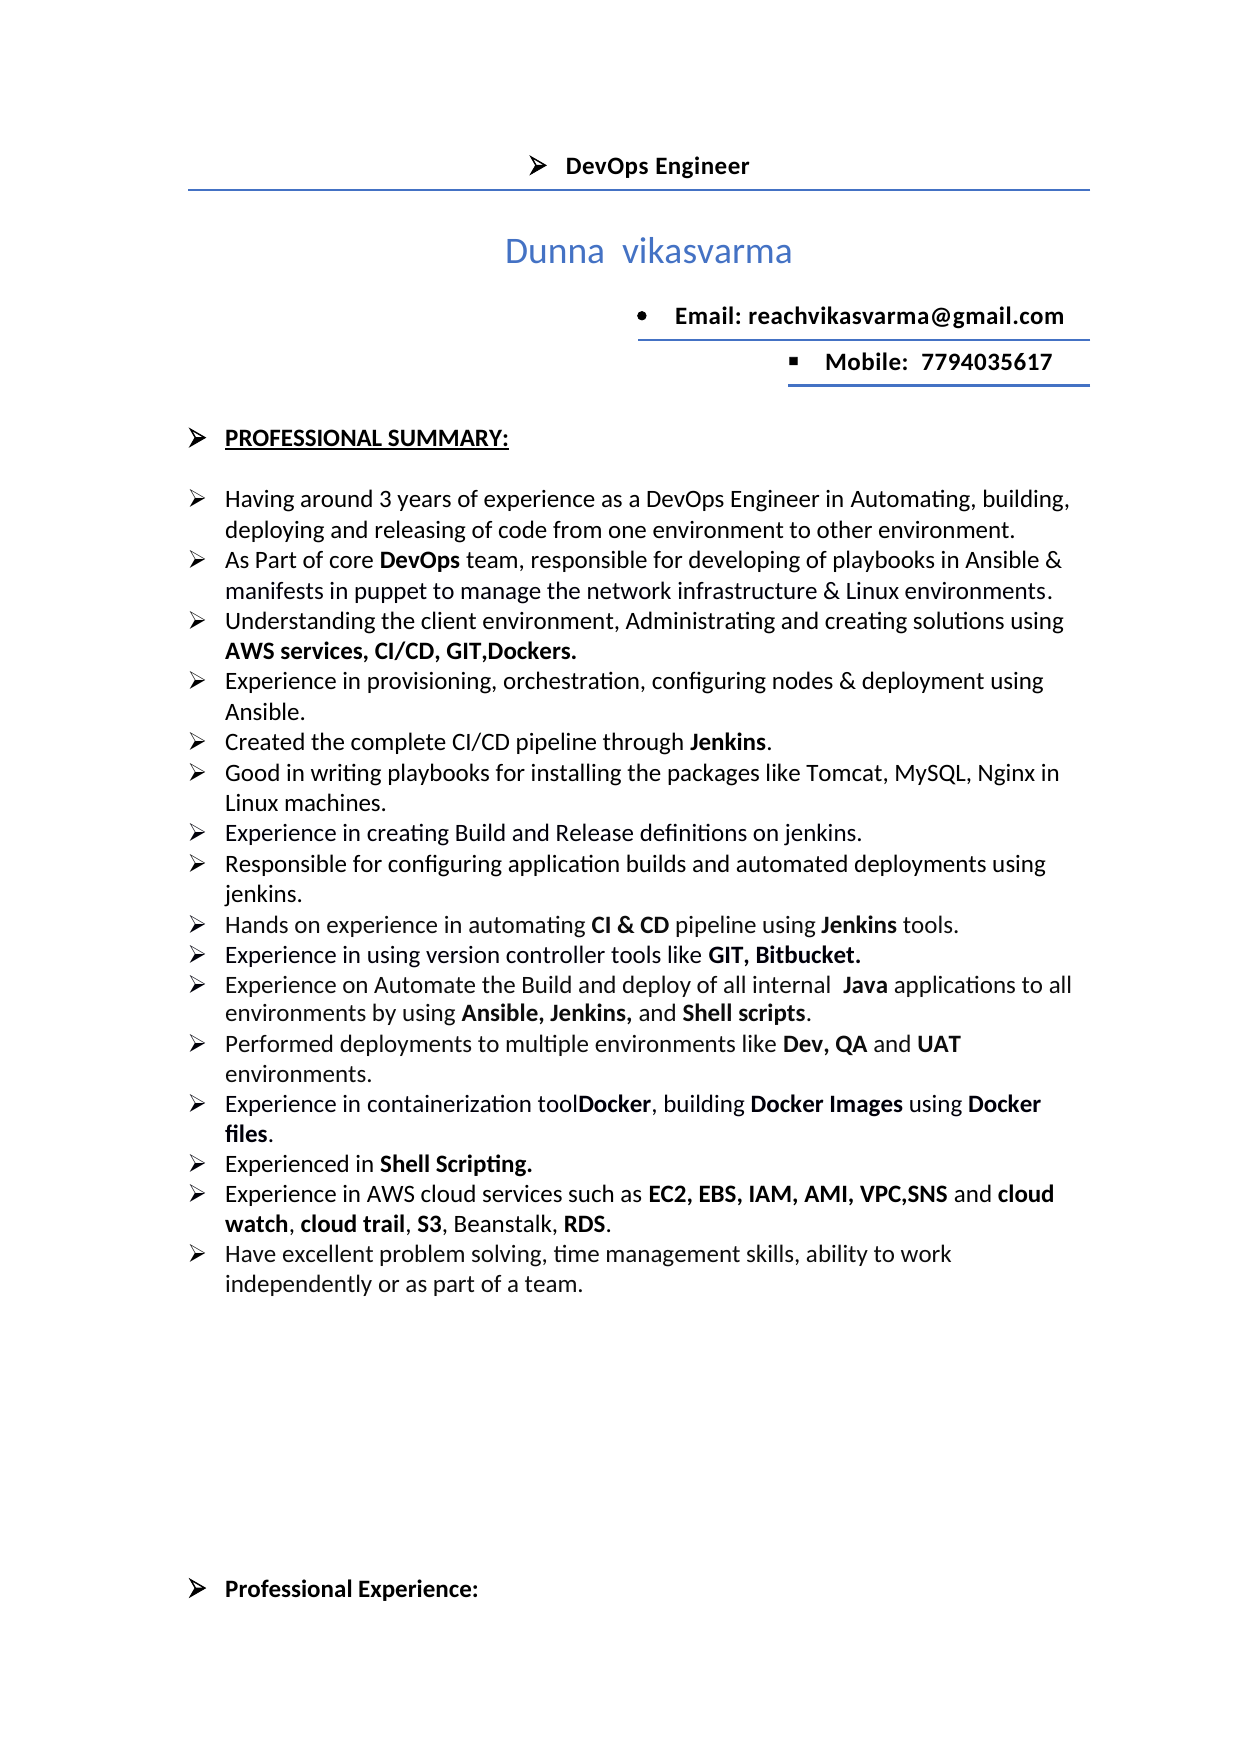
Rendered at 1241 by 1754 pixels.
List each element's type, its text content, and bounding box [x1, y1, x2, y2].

title Mobile: 7794035617 [787, 346, 1090, 387]
title Email: reachvikasvarma@gmail.com [637, 300, 1090, 341]
list Understanding the client environment, Administrating and creating solutions using AWS services, CI/CD, GIT,Dockers. [187, 605, 1090, 665]
list Hands on experience in automating CI & CD pipeline using Jenkins tools. [187, 909, 1090, 939]
list Experience in provisioning, orchestration, configuring nodes & deployment using Ansible. [187, 665, 1090, 726]
text Dunna vikasvarma [150, 227, 1090, 272]
list Created the complete CI/CD pipeline through Jenkins. [187, 726, 1090, 757]
list Performed deployments to multiple environments like Dev, QA and UAT environments. [187, 1028, 1090, 1089]
list Experience in creating Build and Release definitions on jenkins. [187, 818, 1090, 848]
list Responsible for configuring application builds and automated deployments using jenkins. [187, 848, 1090, 909]
list Experience in containerization toolDocker, building Docker Images using Docker files. [187, 1089, 1090, 1149]
list Experience on Automate the Build and deploy of all internal Java applications to all environments by using Ansible, Jenkins, and Shell scripts. [187, 970, 1090, 1028]
list Professional Experience: [187, 1573, 1090, 1603]
list Good in writing playbooks for installing the packages like Tomcat, MySQL, Nginx in Linux machines. [187, 757, 1090, 818]
list Having around 3 years of experience as a DevOps Engineer in Automating, building, deploying and releasing of code from one environment to other environment. [187, 483, 1090, 544]
list Experience in AWS cloud services such as EC2, EBS, IAM, AMI, VPC,SNS and cloud watch, cloud trail, S3, Beanstalk, RDS. [187, 1179, 1090, 1239]
title DevOps Engineer [187, 150, 1090, 191]
list Have excellent problem solving, time management skills, ability to work independently or as part of a team. [187, 1239, 1090, 1298]
list Experienced in Shell Scripting. [187, 1149, 1090, 1179]
list As Part of core DevOps team, responsible for developing of playbooks in Ansible & manifests in puppet to manage the network infrastructure & Linux environments. [187, 544, 1090, 605]
list PROFESSIONAL SUMMARY: [187, 422, 1090, 453]
list Experience in using version controller tools like GIT, Bitbucket. [187, 939, 1090, 970]
